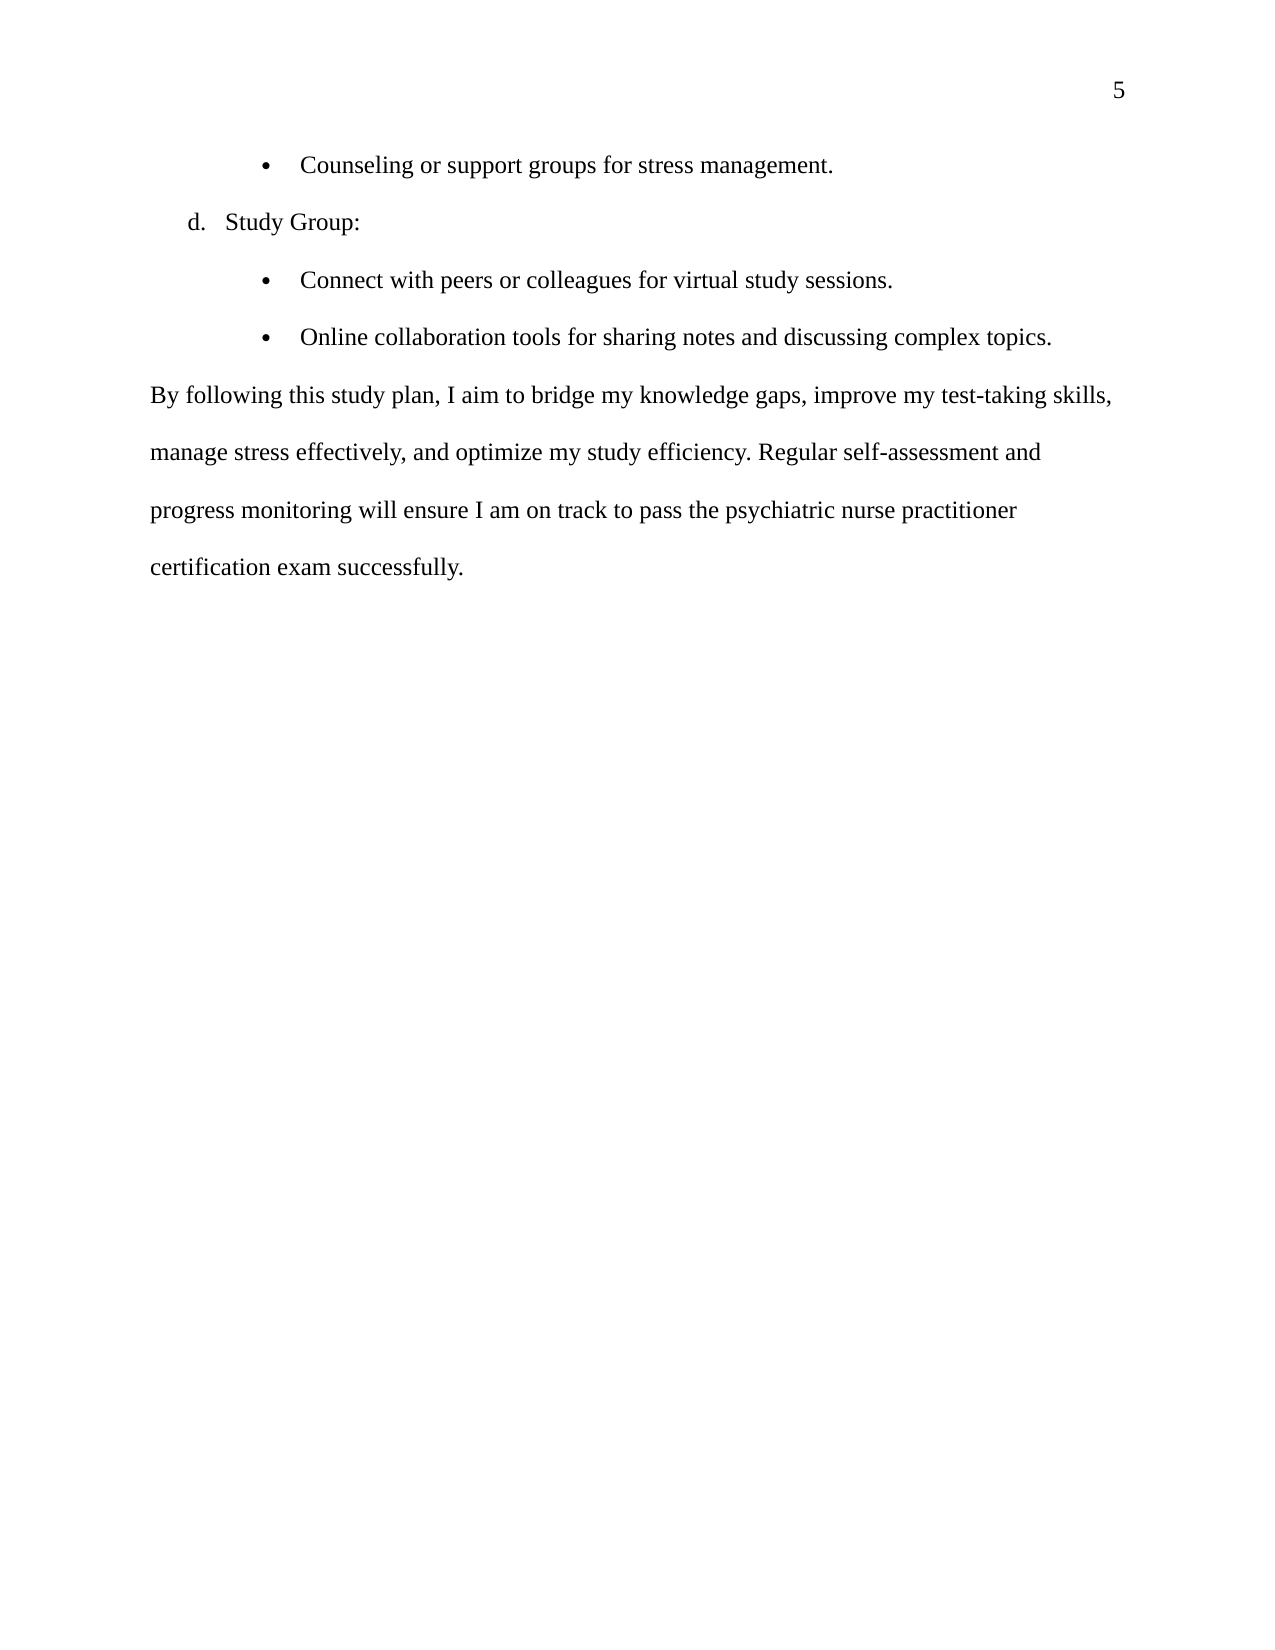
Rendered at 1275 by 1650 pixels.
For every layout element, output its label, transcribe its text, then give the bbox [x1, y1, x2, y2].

list Counseling or support groups for stress management. [262, 150, 1125, 179]
list Online collaboration tools for sharing notes and discussing complex topics. [262, 322, 1125, 351]
list Study Group: [187, 207, 1125, 236]
list Connect with peers or colleagues for virtual study sessions. [262, 265, 1125, 294]
text By following this study plan, I aim to bridge my knowledge gaps, improve my test-taking skills, manage stress effectively, and optimize my study efficiency. Regular self-assessment and progress monitoring will ensure I am on track to pass the psychiatric nurse practitioner certification exam successfully. [150, 380, 1125, 581]
